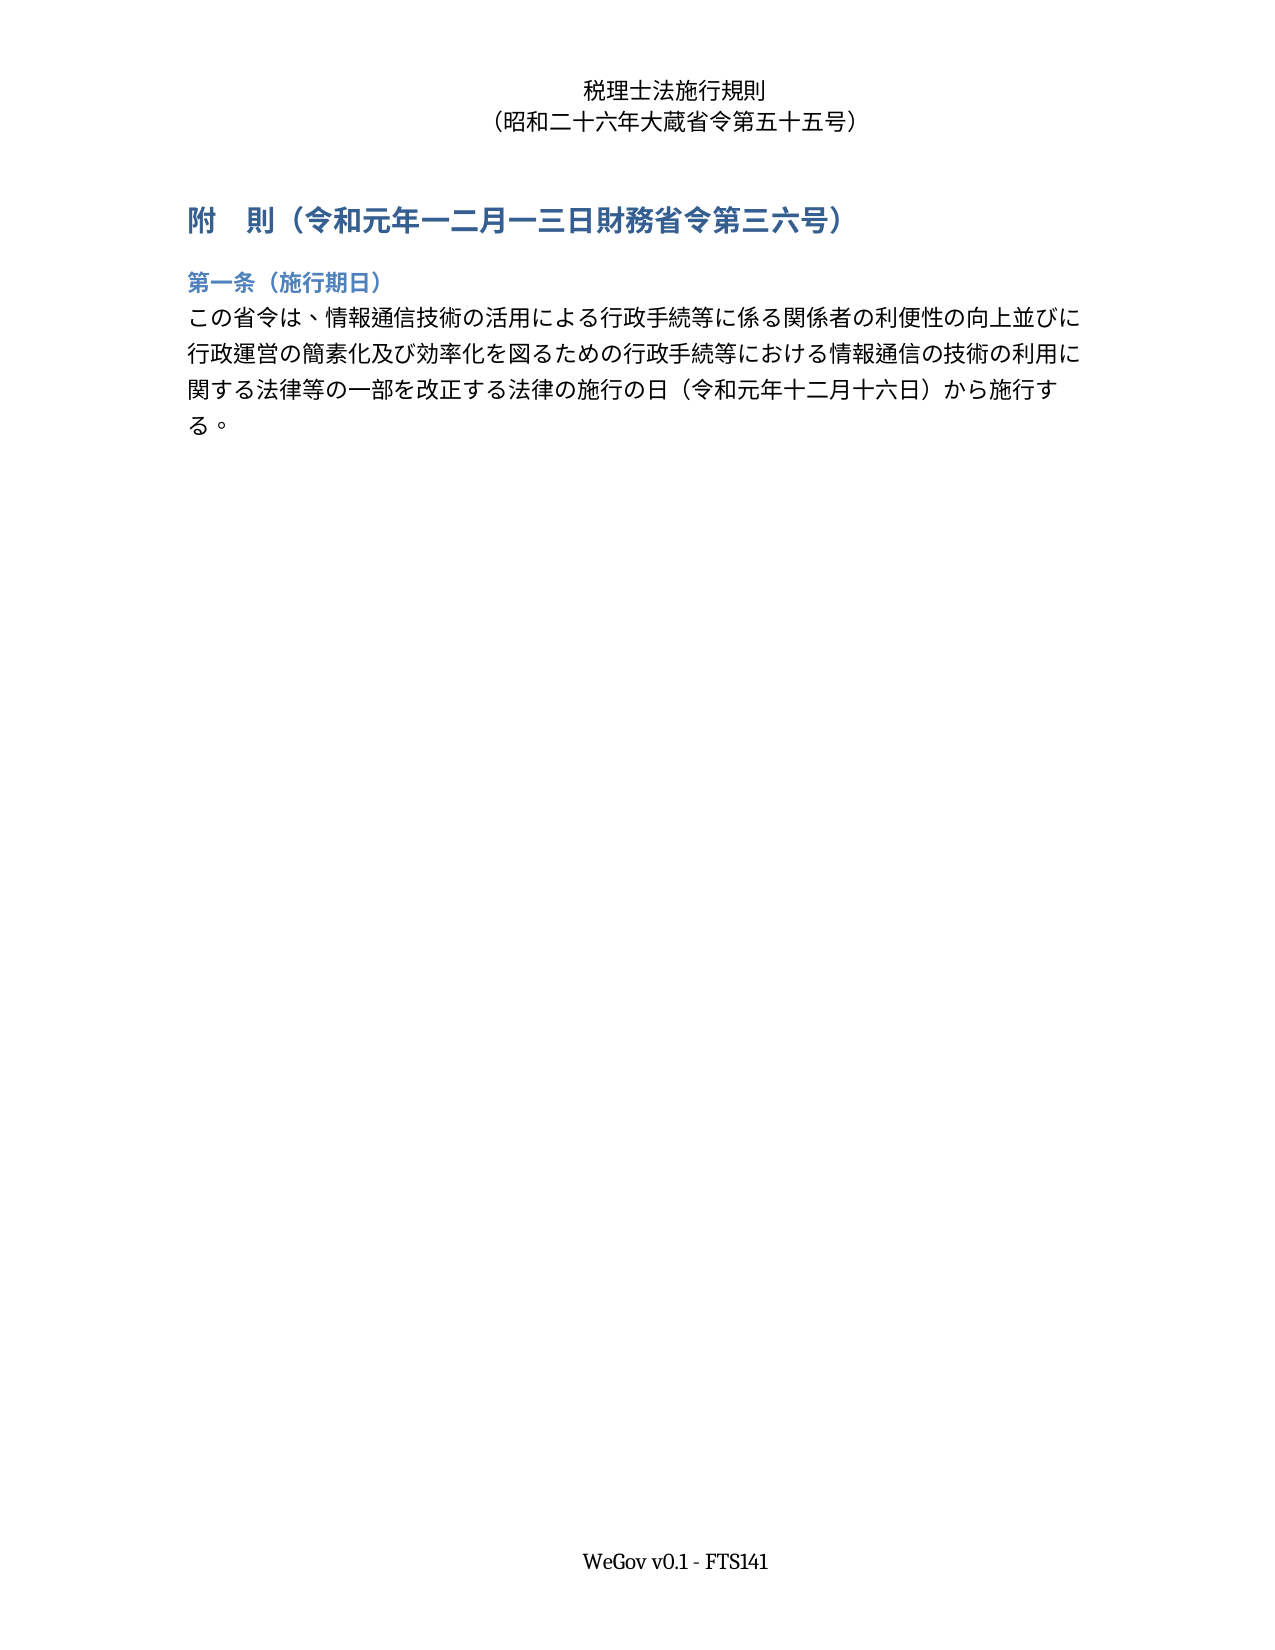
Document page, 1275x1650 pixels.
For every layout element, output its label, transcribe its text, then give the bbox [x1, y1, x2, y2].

subtitle 附 則（令和元年一二月一三日財務省令第三六号） [187, 200, 1087, 240]
subtitle 第一条（施行期日） [187, 266, 1087, 298]
text この省令は、情報通信技術の活用による行政手続等に係る関係者の利便性の向上並びに行政運営の簡素化及び効率化を図るための行政手続等における情報通信の技術の利用に関する法律等の一部を改正する法律の施行の日（令和元年十二月十六日）から施行する。 [187, 302, 1087, 441]
